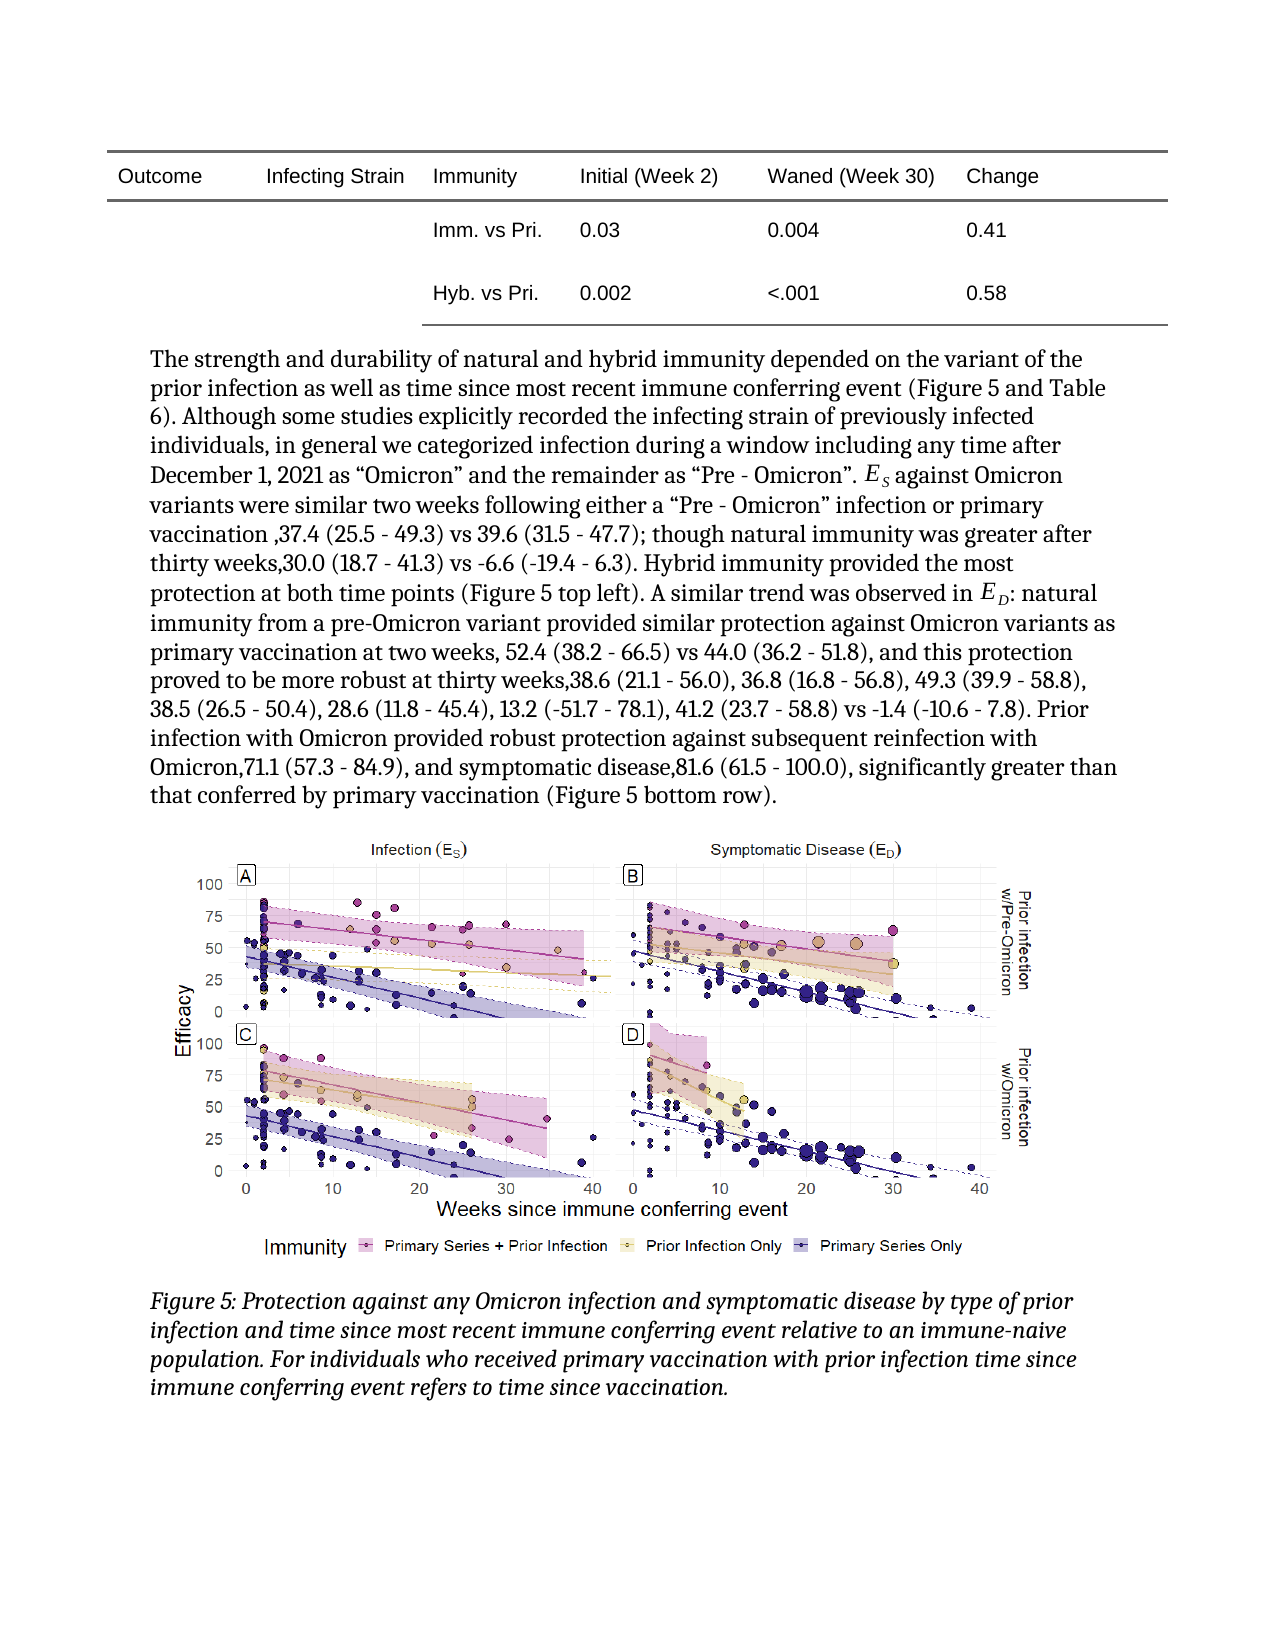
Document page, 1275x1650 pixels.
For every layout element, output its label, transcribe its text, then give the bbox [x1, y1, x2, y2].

table_cell 0.03 [569, 202, 757, 261]
table_cell 0.41 [956, 202, 1168, 261]
table_cell Hyb. vs Pri. [422, 261, 569, 324]
table_header Infecting Strain [255, 153, 422, 199]
table_cell 0.002 [569, 261, 757, 324]
text Figure 5: Protection against any Omicron infection and symptomatic disease by type of prior infection and time since most recent immune conferring event relative to an immune-naive population. For individuals who received primary vaccination with prior infection time since immune conferring event refers to time since vaccination. [150, 1287, 1125, 1402]
table_cell Imm. vs Pri. [422, 202, 569, 261]
table_cell 0.58 [956, 261, 1168, 324]
text The strength and durability of natural and hybrid immunity depended on the variant of the prior infection as well as time since most recent immune conferring event (Figure 5 and Table 6). Although some studies explicitly recorded the infecting strain of previously infected individuals, in general we categorized infection during a window including any time after December 1, 2021 as “Omicron” and the remainder as “Pre - Omicron”. against Omicron variants were similar two weeks following either a “Pre - Omicron” infection or primary vaccination ,37.4 (25.5 - 49.3) vs 39.6 (31.5 - 47.7); though natural immunity was greater after thirty weeks,30.0 (18.7 - 41.3) vs -6.6 (-19.4 - 6.3). Hybrid immunity provided the most protection at both time points (Figure 5 top left). A similar trend was observed in : natural immunity from a pre-Omicron variant provided similar protection against Omicron variants as primary vaccination at two weeks, 52.4 (38.2 - 66.5) vs 44.0 (36.2 - 51.8), and this protection proved to be more robust at thirty weeks,38.6 (21.1 - 56.0), 36.8 (16.8 - 56.8), 49.3 (39.9 - 58.8), 38.5 (26.5 - 50.4), 28.6 (11.8 - 45.4), 13.2 (-51.7 - 78.1), 41.2 (23.7 - 58.8) vs -1.4 (-10.6 - 7.8). Prior infection with Omicron provided robust protection against subsequent reinfection with Omicron,71.1 (57.3 - 84.9), and symptomatic disease,81.6 (61.5 - 100.0), significantly greater than that conferred by primary vaccination (Figure 5 bottom row). [150, 345, 1125, 810]
table_header Initial (Week 2) [569, 153, 757, 199]
table_header Outcome [107, 153, 255, 199]
table_header Waned (Week 30) [757, 153, 956, 199]
picture [168, 828, 1044, 1267]
table_cell 0.004 [757, 202, 956, 261]
table_cell <.001 [757, 261, 956, 324]
table_header Change [956, 153, 1168, 199]
table_header Immunity [422, 153, 569, 199]
